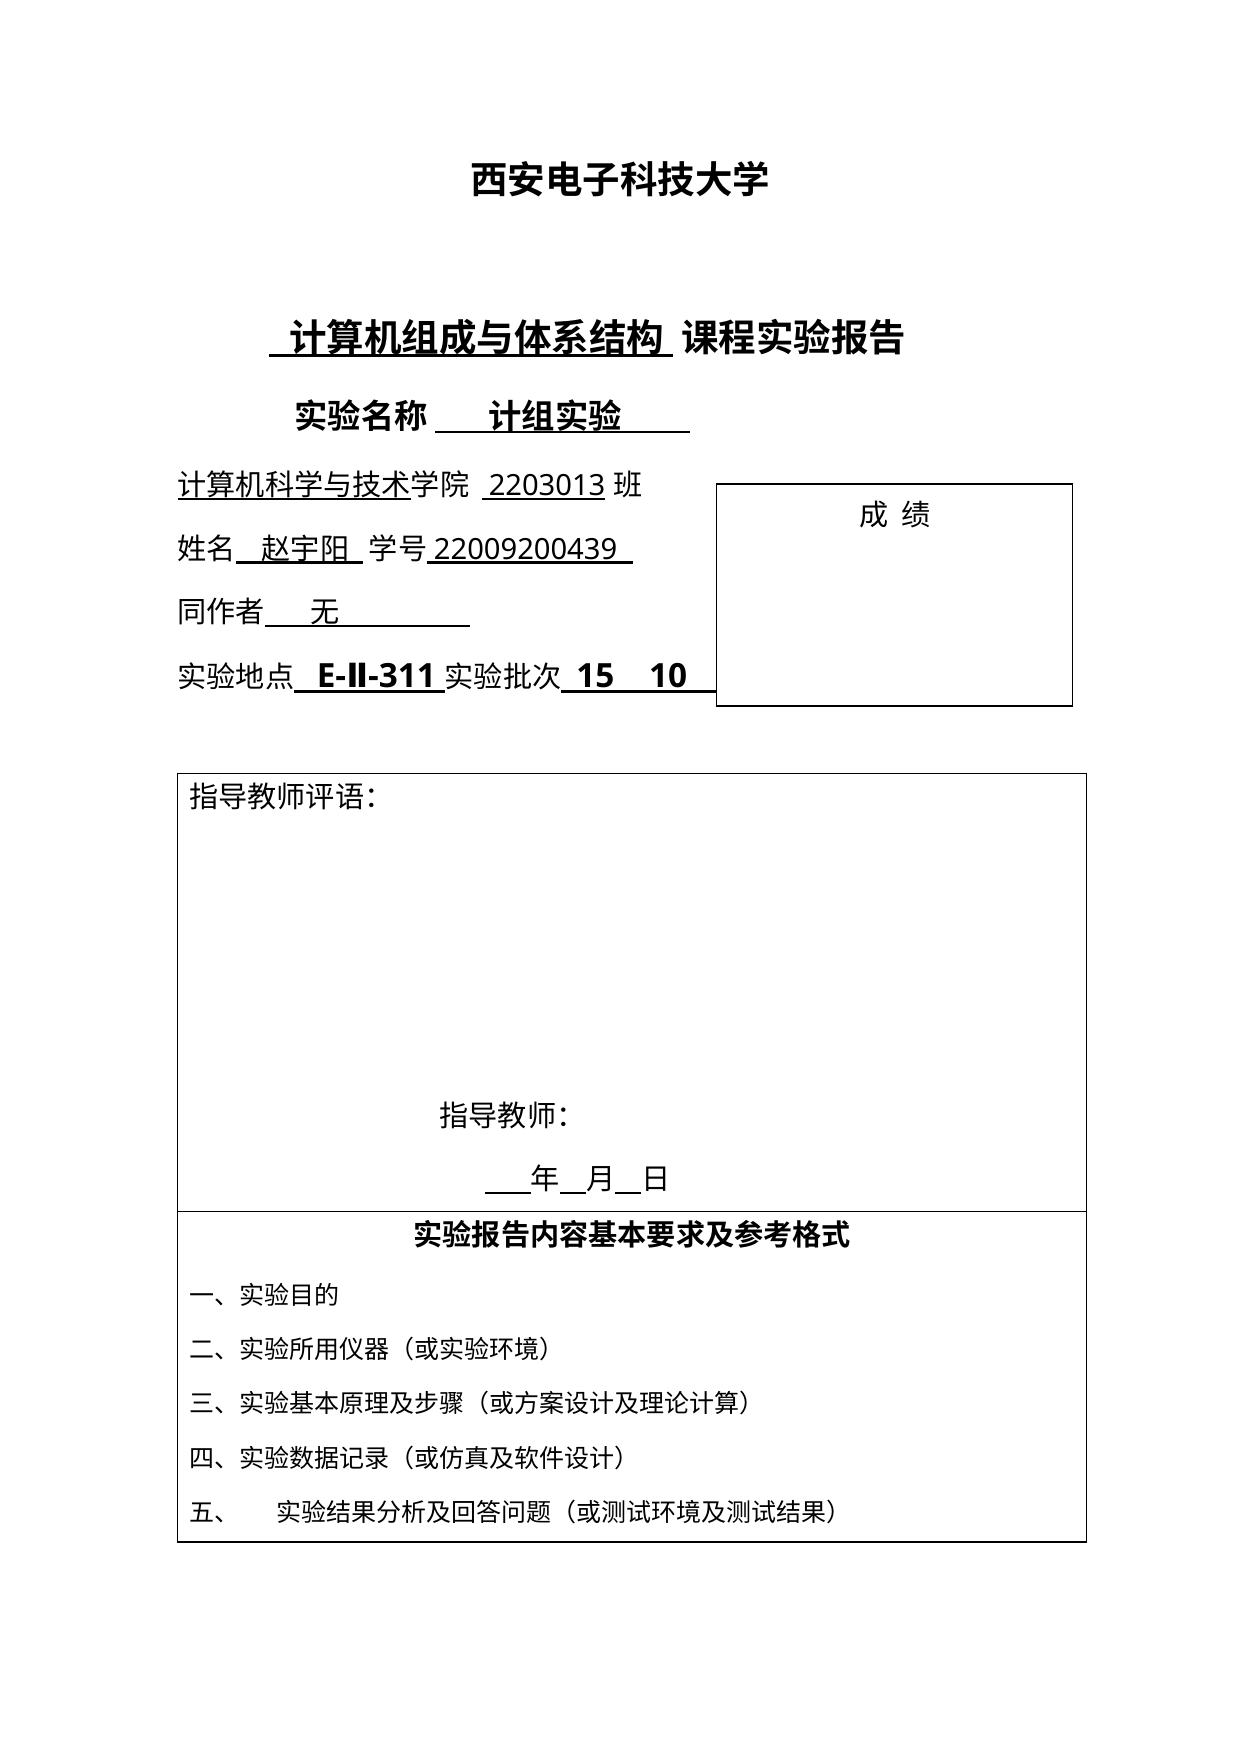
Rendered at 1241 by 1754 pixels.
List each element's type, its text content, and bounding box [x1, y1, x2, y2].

text 实验地点 E-Ⅱ-311 实验批次 15 10 [177, 652, 716, 698]
text 姓名 赵宇阳 学号 22009200439 [177, 525, 716, 568]
text 同作者 无 [177, 589, 716, 631]
text 计算机科学与技术学院 2203013 班 [177, 462, 1063, 504]
text 西安电子科技大学 [177, 150, 1063, 204]
table_header 指导教师评语： 指导教师： 年 月 日 [178, 774, 1086, 1211]
text 实验名称 计组实验 [177, 389, 1063, 438]
text 计算机组成与体系结构 课程实验报告 [177, 308, 1063, 362]
table_cell 实验报告内容基本要求及参考格式 一、实验目的 二、实验所用仪器（或实验环境） 三、实验基本原理及步骤（或方案设计及理论计算） 四、实验数据记录（或仿真及软件设计） 实验结果分析及回答问题（或测试环境及测试结果） [178, 1212, 1086, 1541]
